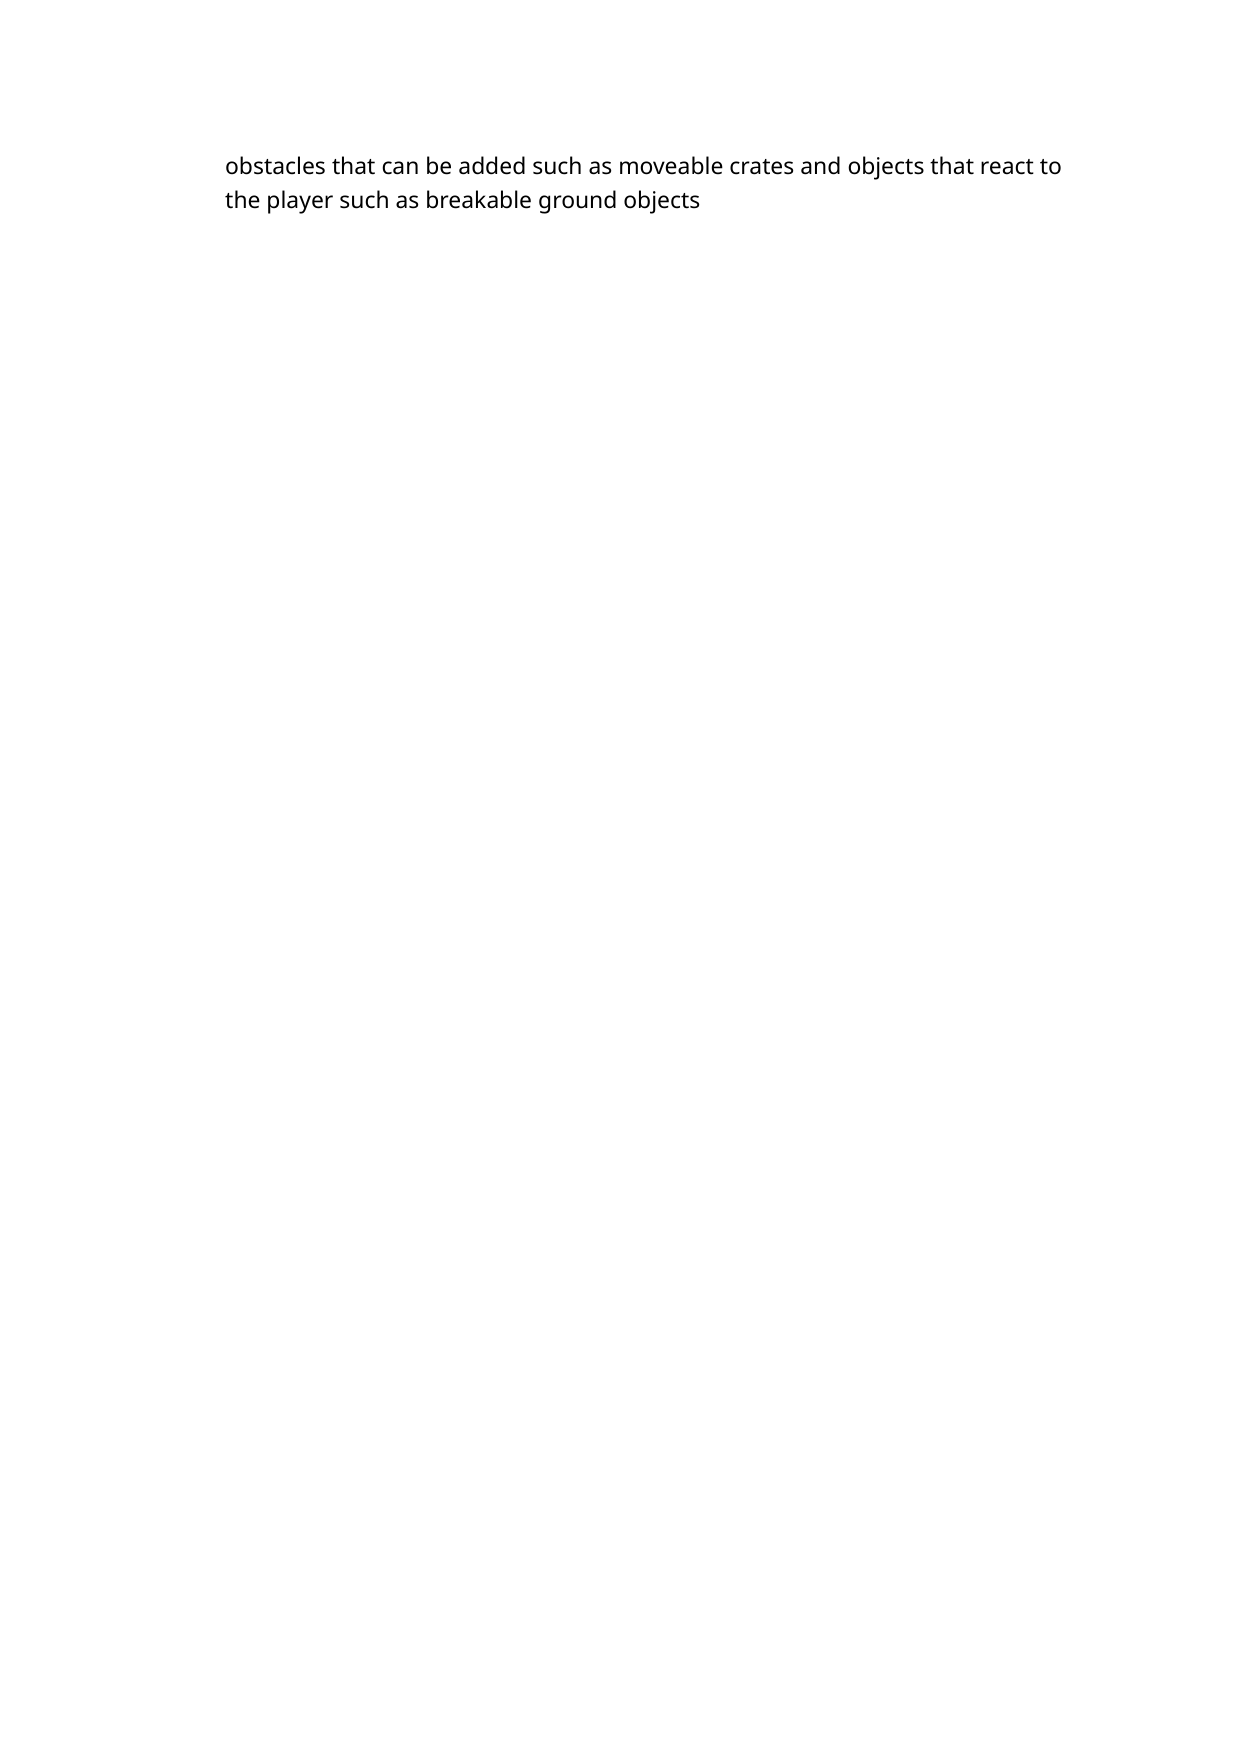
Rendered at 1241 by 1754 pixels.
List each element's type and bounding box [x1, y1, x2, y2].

list [187, 150, 1090, 215]
